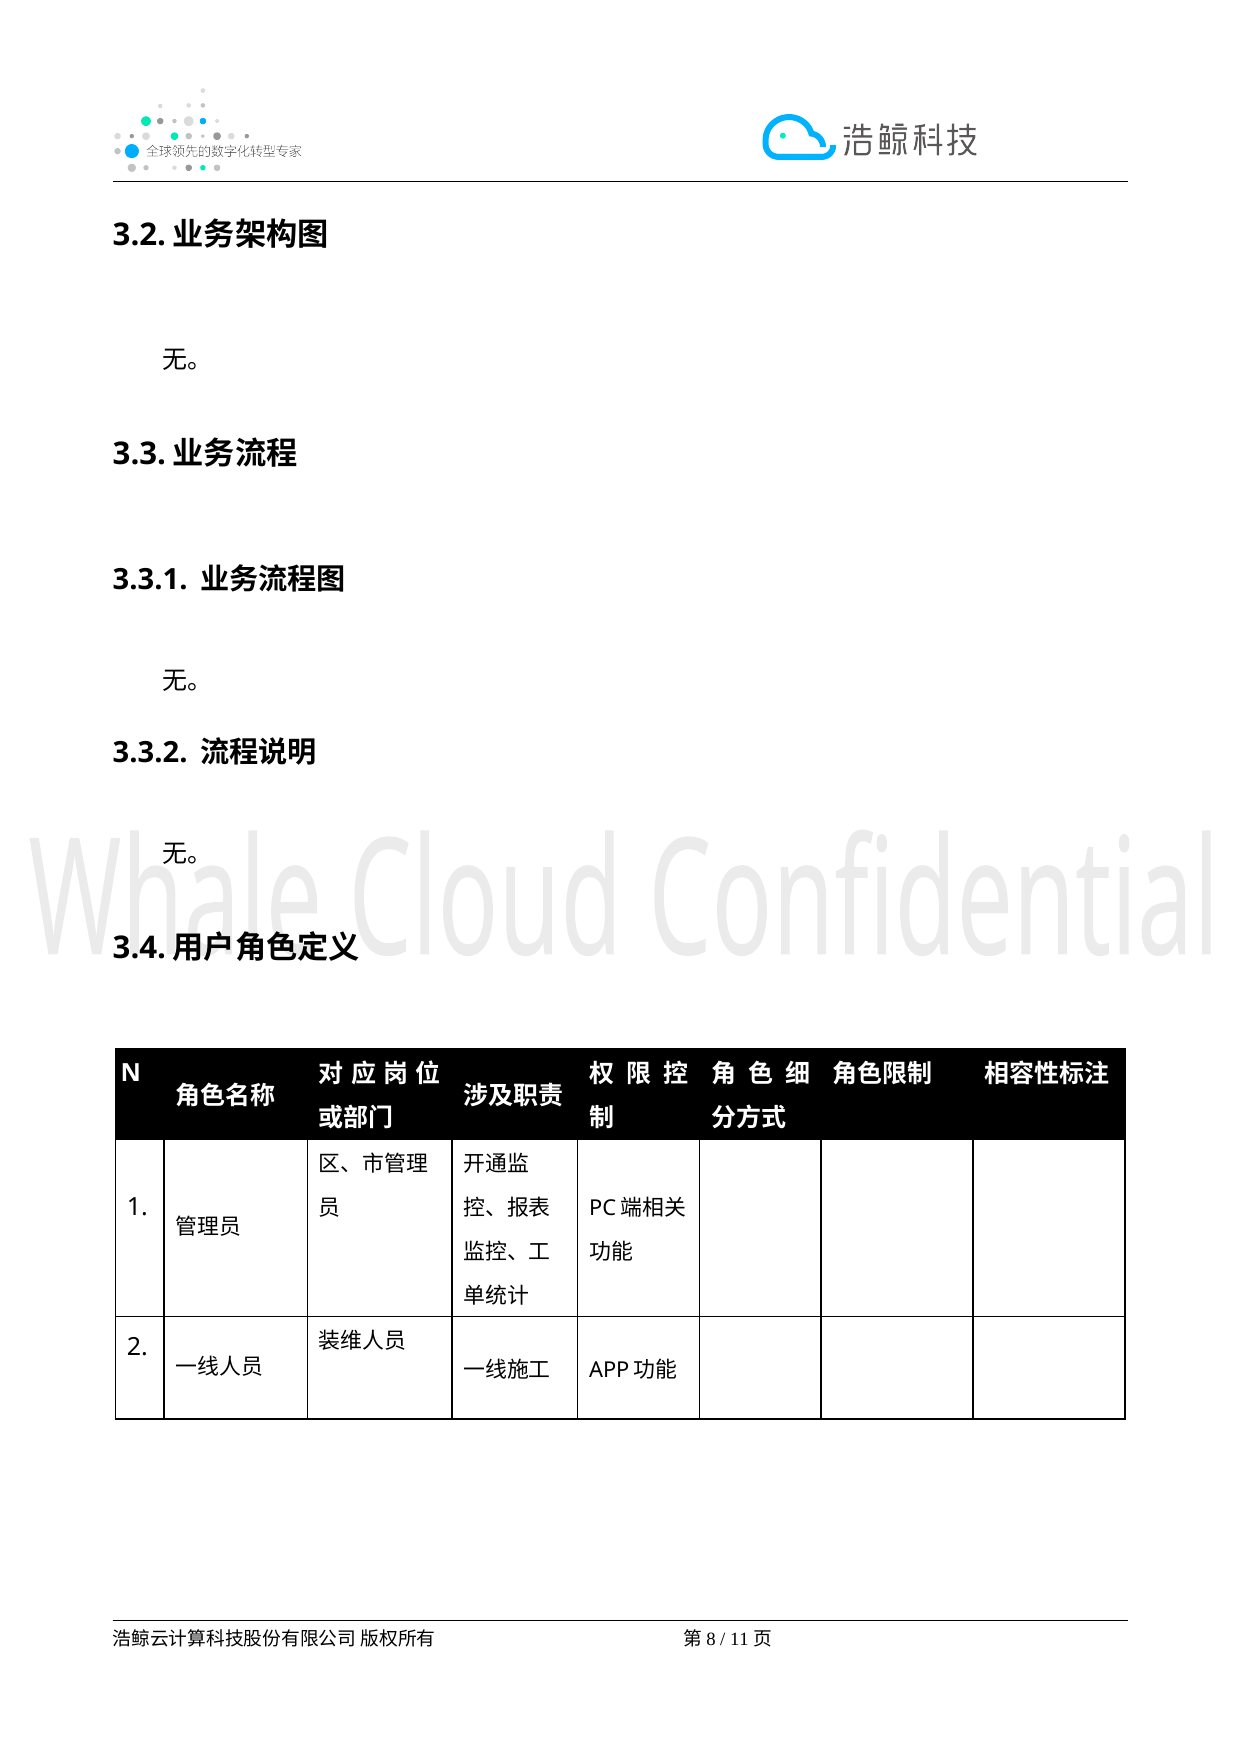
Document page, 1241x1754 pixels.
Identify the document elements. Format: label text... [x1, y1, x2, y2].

table_header 角色限制 [822, 1050, 972, 1138]
subtitle 业务流程 [112, 407, 1128, 495]
table_header 对应岗位或部门 [308, 1050, 451, 1138]
picture [112, 88, 302, 173]
table_header 角色细分方式 [700, 1050, 820, 1138]
table_cell [822, 1140, 972, 1316]
table_header No [116, 1050, 163, 1138]
subtitle 流程说明 [112, 728, 1128, 772]
table_cell 一线施工 [453, 1317, 577, 1418]
table_cell [116, 1140, 163, 1316]
table_cell 区、市管理员 [308, 1140, 451, 1316]
table_header 相容性标注 [974, 1050, 1124, 1138]
table_cell [700, 1317, 820, 1418]
table_cell 装维人员 [308, 1317, 451, 1418]
table_header 角色名称 [165, 1050, 307, 1138]
text 无。 [112, 829, 1128, 873]
subtitle 业务架构图 [112, 188, 1128, 276]
table_cell [822, 1317, 972, 1418]
table_header 权限控制 [578, 1050, 699, 1138]
table_cell PC端相关功能 [578, 1140, 699, 1316]
table_cell APP功能 [578, 1317, 699, 1418]
table_cell 一线人员 [165, 1317, 307, 1418]
table_cell [700, 1140, 820, 1316]
table_header 涉及职责 [453, 1050, 577, 1138]
table_cell [116, 1317, 163, 1418]
table_cell [974, 1317, 1124, 1418]
table_cell 开通监控、报表监控、工单统计 [453, 1140, 577, 1316]
text 无。 [112, 336, 1128, 380]
subtitle 业务流程图 [112, 555, 1128, 599]
table_cell 管理员 [165, 1140, 307, 1316]
text 无。 [112, 656, 1128, 701]
table_cell [974, 1140, 1124, 1316]
picture [729, 111, 978, 179]
subtitle 用户角色定义 [112, 900, 1128, 988]
